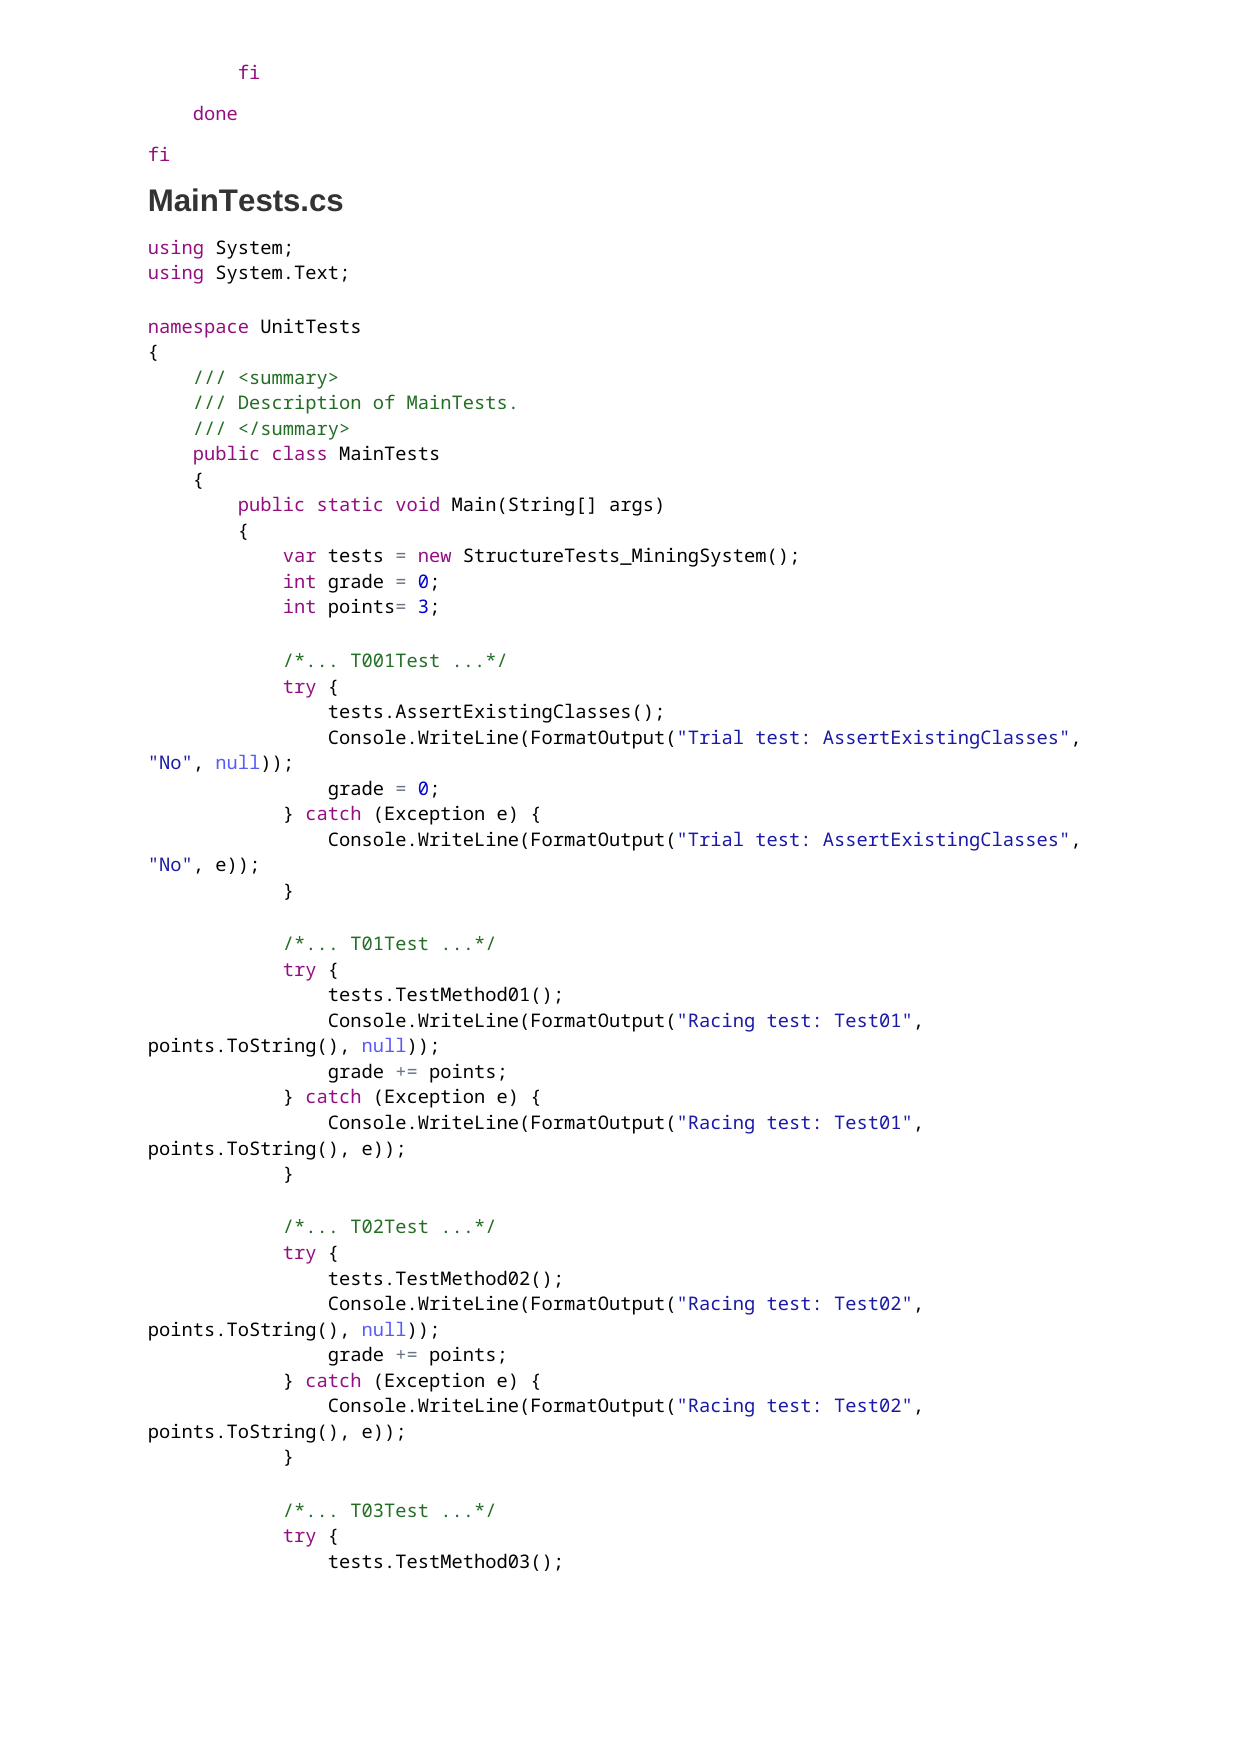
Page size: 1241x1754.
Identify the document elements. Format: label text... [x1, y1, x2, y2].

text { [148, 517, 1093, 543]
text /// Description of MainTests. [148, 390, 1093, 415]
text { [148, 339, 1093, 364]
text } [148, 1160, 1093, 1186]
text tests.TestMethod03(); [148, 1548, 1093, 1574]
text namespace UnitTests [148, 313, 1093, 339]
text try { [148, 1239, 1093, 1265]
text /// </summary> [148, 415, 1093, 441]
text var tests = new StructureTests_MiningSystem(); [148, 543, 1093, 568]
text done [148, 100, 1093, 126]
text Console.WriteLine(FormatOutput("Racing test: Test01", points.ToString(), null)); [148, 1007, 1093, 1058]
text public class MainTests [148, 441, 1093, 466]
text MainTests.cs [148, 182, 1093, 218]
text int grade = 0; [148, 568, 1093, 594]
text public static void Main(String[] args) [148, 492, 1093, 517]
text Console.WriteLine(FormatOutput("Racing test: Test02", points.ToString(), e)); [148, 1392, 1093, 1443]
text int points= 3; [148, 594, 1093, 619]
text } catch (Exception e) { [148, 801, 1093, 826]
text grade = 0; [148, 775, 1093, 801]
text Console.WriteLine(FormatOutput("Trial test: AssertExistingClasses", "No", null)); [148, 724, 1093, 775]
text } [148, 1443, 1093, 1469]
text using System.Text; [148, 259, 1093, 285]
text grade += points; [148, 1341, 1093, 1367]
text /*... T02Test ...*/ [148, 1214, 1093, 1239]
text /// <summary> [148, 364, 1093, 390]
text tests.AssertExistingClasses(); [148, 698, 1093, 724]
text } catch (Exception e) { [148, 1367, 1093, 1392]
text /*... T03Test ...*/ [148, 1497, 1093, 1523]
text grade += points; [148, 1058, 1093, 1084]
text fi [148, 141, 1093, 167]
text /*... T01Test ...*/ [148, 931, 1093, 956]
text } [148, 877, 1093, 903]
text tests.TestMethod02(); [148, 1265, 1093, 1290]
text Console.WriteLine(FormatOutput("Racing test: Test02", points.ToString(), null)); [148, 1290, 1093, 1341]
text try { [148, 956, 1093, 982]
text fi [148, 59, 1093, 84]
text try { [148, 673, 1093, 698]
text { [148, 466, 1093, 492]
text Console.WriteLine(FormatOutput("Trial test: AssertExistingClasses", "No", e)); [148, 826, 1093, 877]
text try { [148, 1523, 1093, 1548]
text Console.WriteLine(FormatOutput("Racing test: Test01", points.ToString(), e)); [148, 1109, 1093, 1160]
text using System; [148, 234, 1093, 259]
text } catch (Exception e) { [148, 1084, 1093, 1109]
text /*... T001Test ...*/ [148, 647, 1093, 673]
text tests.TestMethod01(); [148, 982, 1093, 1007]
